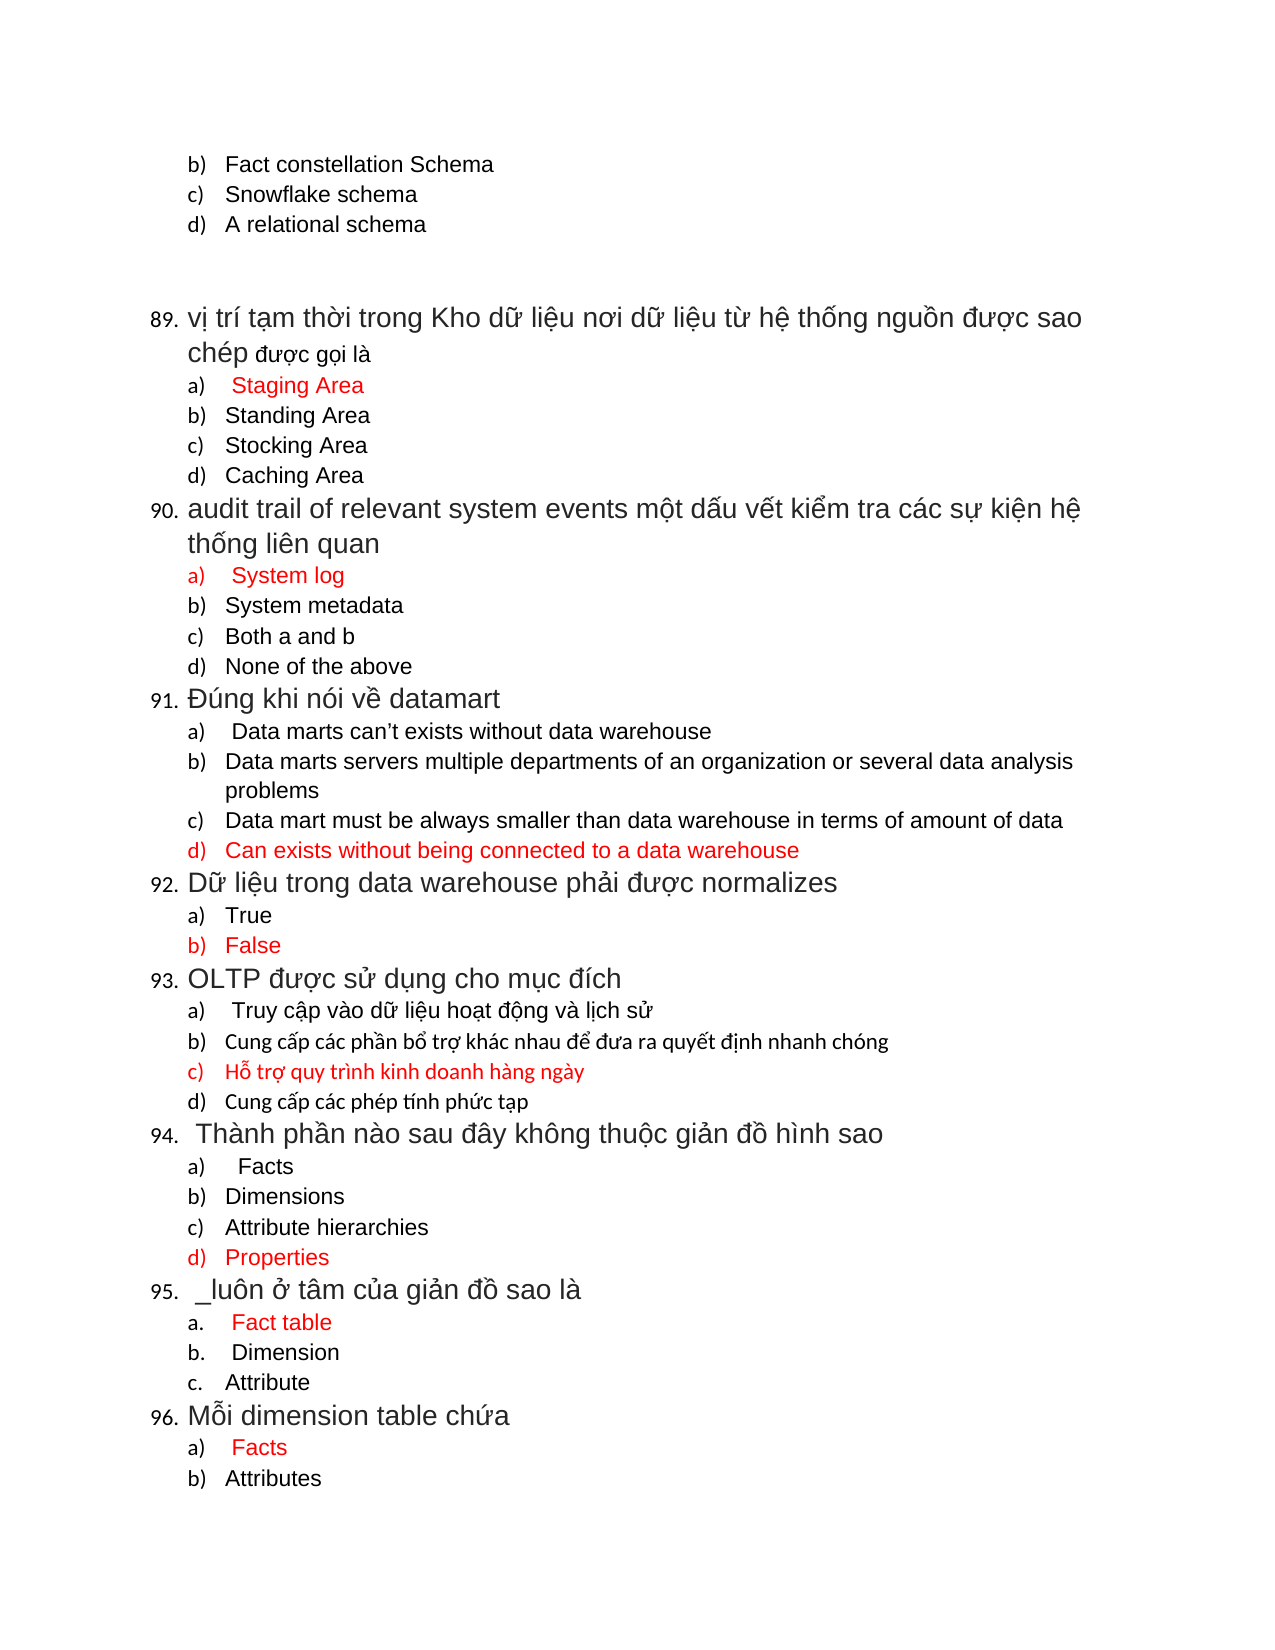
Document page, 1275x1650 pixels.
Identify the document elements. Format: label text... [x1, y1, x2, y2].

list _luôn ở tâm của giản đồ sao là [150, 1273, 1125, 1306]
list vị trí tạm thời trong Kho dữ liệu nơi dữ liệu từ hệ thống nguồn được sao chép được gọi là [150, 301, 1125, 368]
list Attributes [187, 1464, 1125, 1492]
list Can exists without being connected to a data warehouse [187, 836, 1125, 864]
list Cung cấp các phần bổ trợ khác nhau để đưa ra quyết định nhanh chóng [187, 1027, 1125, 1055]
list None of the above [187, 652, 1125, 680]
list Snowflake schema [187, 180, 1125, 208]
list Facts [187, 1152, 1125, 1180]
list Dimension [187, 1338, 1125, 1366]
list Dimensions [187, 1182, 1125, 1211]
list audit trail of relevant system events một dấu vết kiểm tra các sự kiện hệ thống liên quan [150, 492, 1125, 559]
list Caching Area [187, 461, 1125, 489]
list Truy cập vào dữ liệu hoạt động và lịch sử [187, 997, 1125, 1024]
list True [187, 901, 1125, 929]
list Mỗi dimension table chứa [150, 1399, 1125, 1431]
list Cung cấp các phép tính phức tạp [187, 1087, 1125, 1115]
list Standing Area [187, 401, 1125, 429]
list A relational schema [187, 210, 1125, 238]
list Staging Area [187, 371, 1125, 399]
list Data marts can’t exists without data warehouse [187, 717, 1125, 745]
list Facts [187, 1433, 1125, 1462]
list System log [187, 561, 1125, 589]
list Hỗ trợ quy trình kinh doanh hàng ngày [187, 1057, 1125, 1085]
list Đúng khi nói về datamart [150, 682, 1125, 715]
list Dữ liệu trong data warehouse phải được normalizes [150, 866, 1125, 899]
list Both a and b [187, 622, 1125, 650]
list Fact table [187, 1308, 1125, 1336]
list Properties [187, 1243, 1125, 1271]
list Thành phần nào sau đây không thuộc giản đồ hình sao [150, 1117, 1125, 1150]
list OLTP được sử dụng cho mục đích [150, 962, 1125, 994]
list Data marts servers multiple departments of an organization or several data analysis problems [187, 747, 1125, 804]
list Stocking Area [187, 431, 1125, 459]
list Fact constellation Schema [187, 150, 1125, 178]
list False [187, 931, 1125, 959]
list Data mart must be always smaller than data warehouse in terms of amount of data [187, 806, 1125, 834]
list Attribute [187, 1368, 1125, 1396]
list System metadata [187, 592, 1125, 620]
list Attribute hierarchies [187, 1213, 1125, 1241]
